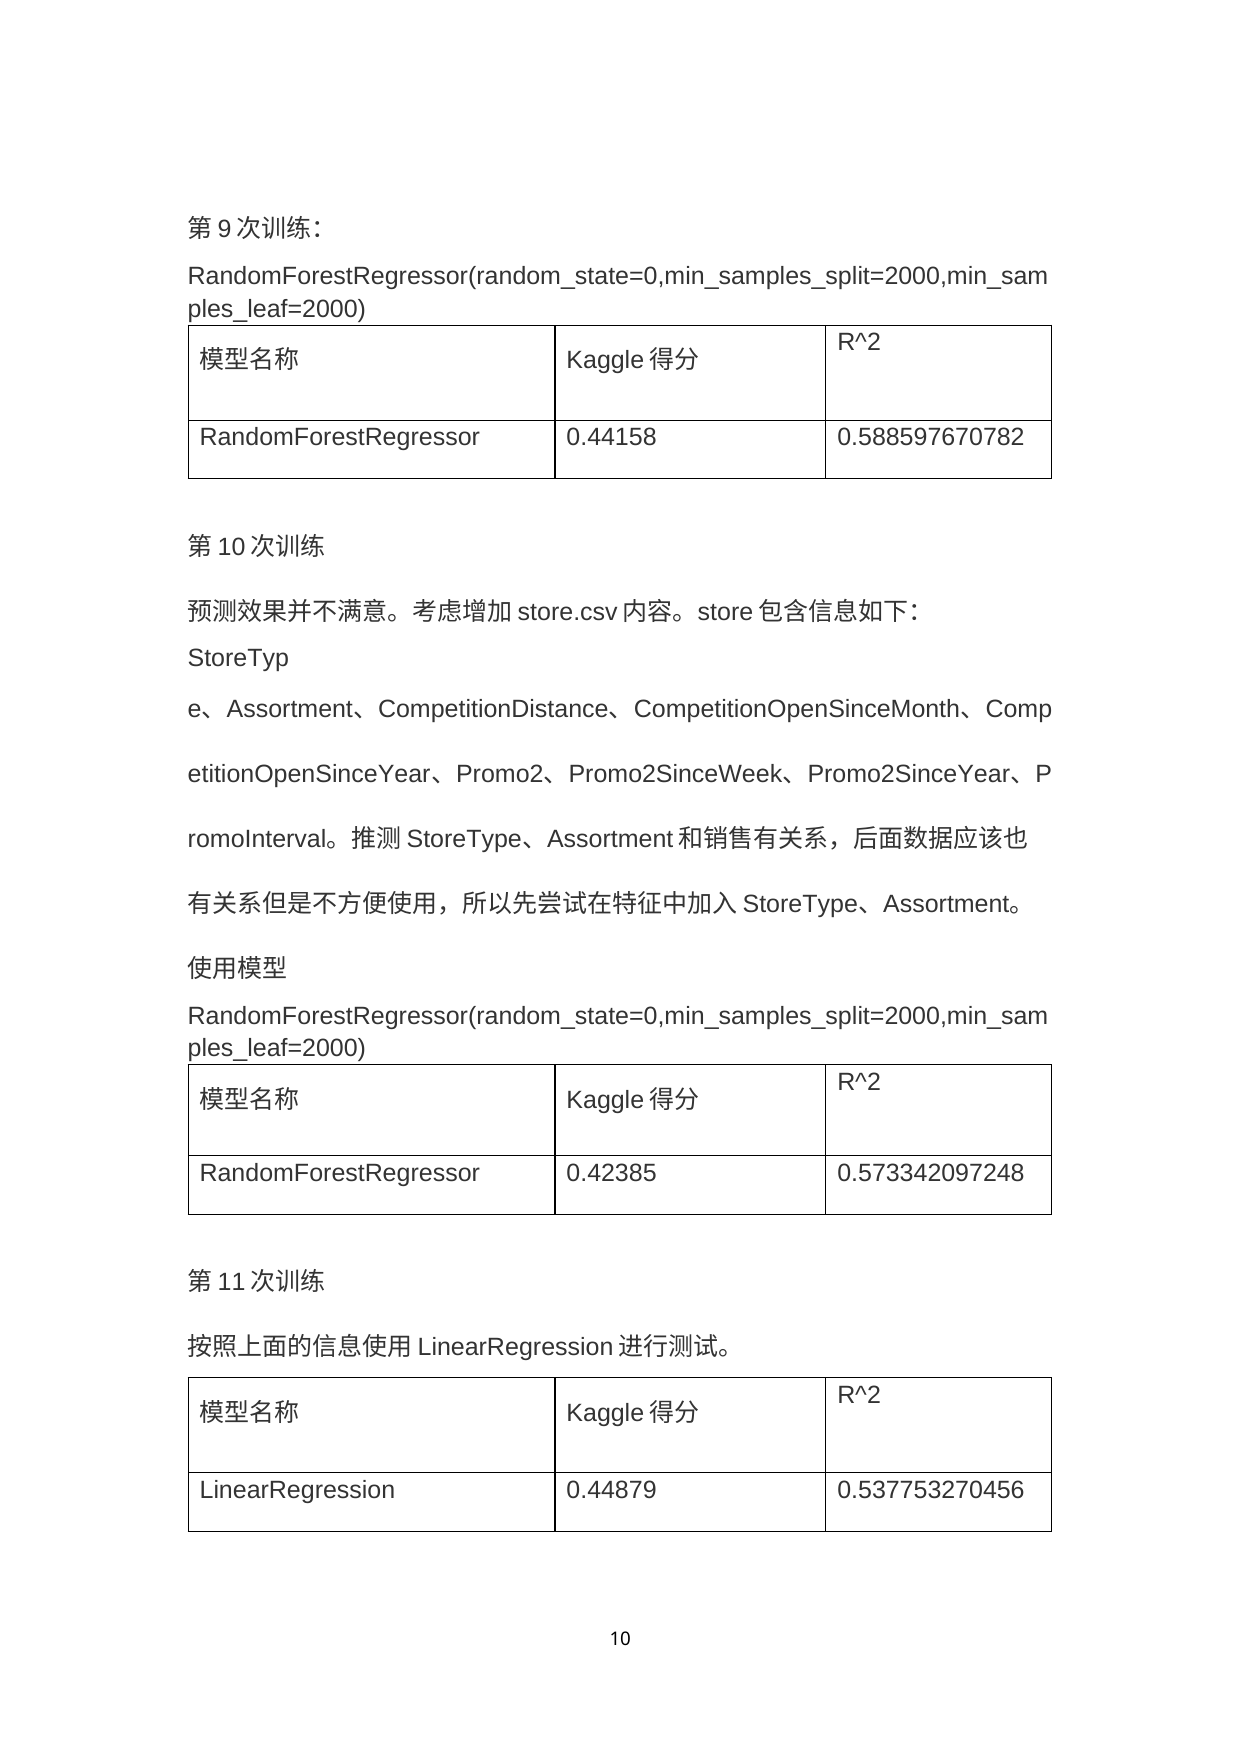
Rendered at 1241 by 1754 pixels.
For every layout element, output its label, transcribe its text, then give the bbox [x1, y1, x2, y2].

table_header Kaggle得分 [556, 1378, 825, 1472]
table_header R^2 [826, 1065, 1051, 1155]
text 按照上面的信息使用LinearRegression进行测试。 [187, 1312, 1053, 1377]
table_header 模型名称 [189, 1065, 554, 1155]
table_header R^2 [826, 326, 1051, 419]
text 第11次训练 [187, 1247, 1053, 1312]
table_cell RandomForestRegressor [189, 421, 554, 478]
table_cell LinearRegression [189, 1473, 554, 1531]
table_header 模型名称 [189, 326, 554, 419]
table_cell 0.588597670782 [826, 421, 1051, 478]
table_header 模型名称 [189, 1378, 554, 1472]
table_cell RandomForestRegressor [189, 1156, 554, 1214]
text 第10次训练 [187, 512, 1053, 577]
table_cell 0.537753270456 [826, 1473, 1051, 1531]
table_header Kaggle得分 [556, 326, 825, 419]
table_cell 0.573342097248 [826, 1156, 1051, 1214]
text 预测效果并不满意。考虑增加store.csv内容。store包含信息如下：StoreType、Assortment、CompetitionDistance、CompetitionOpenSinceMonth、CompetitionOpenSinceYear、Promo2、Promo2SinceWeek、Promo2SinceYear、PromoInterval。推测StoreType、Assortment和销售有关系，后面数据应该也有关系但是不方便使用，所以先尝试在特征中加入StoreType、Assortment。使用模型RandomForestRegressor(random_state=0,min_samples_split=2000,min_samples_leaf=2000) [187, 577, 1053, 1064]
text 第9次训练：RandomForestRegressor(random_state=0,min_samples_split=2000,min_samples_leaf=2000) [187, 194, 1053, 324]
table_cell 0.44158 [556, 421, 825, 478]
table_header Kaggle得分 [556, 1065, 825, 1155]
table_cell 0.44879 [556, 1473, 825, 1531]
table_header R^2 [826, 1378, 1051, 1472]
table_cell 0.42385 [556, 1156, 825, 1214]
